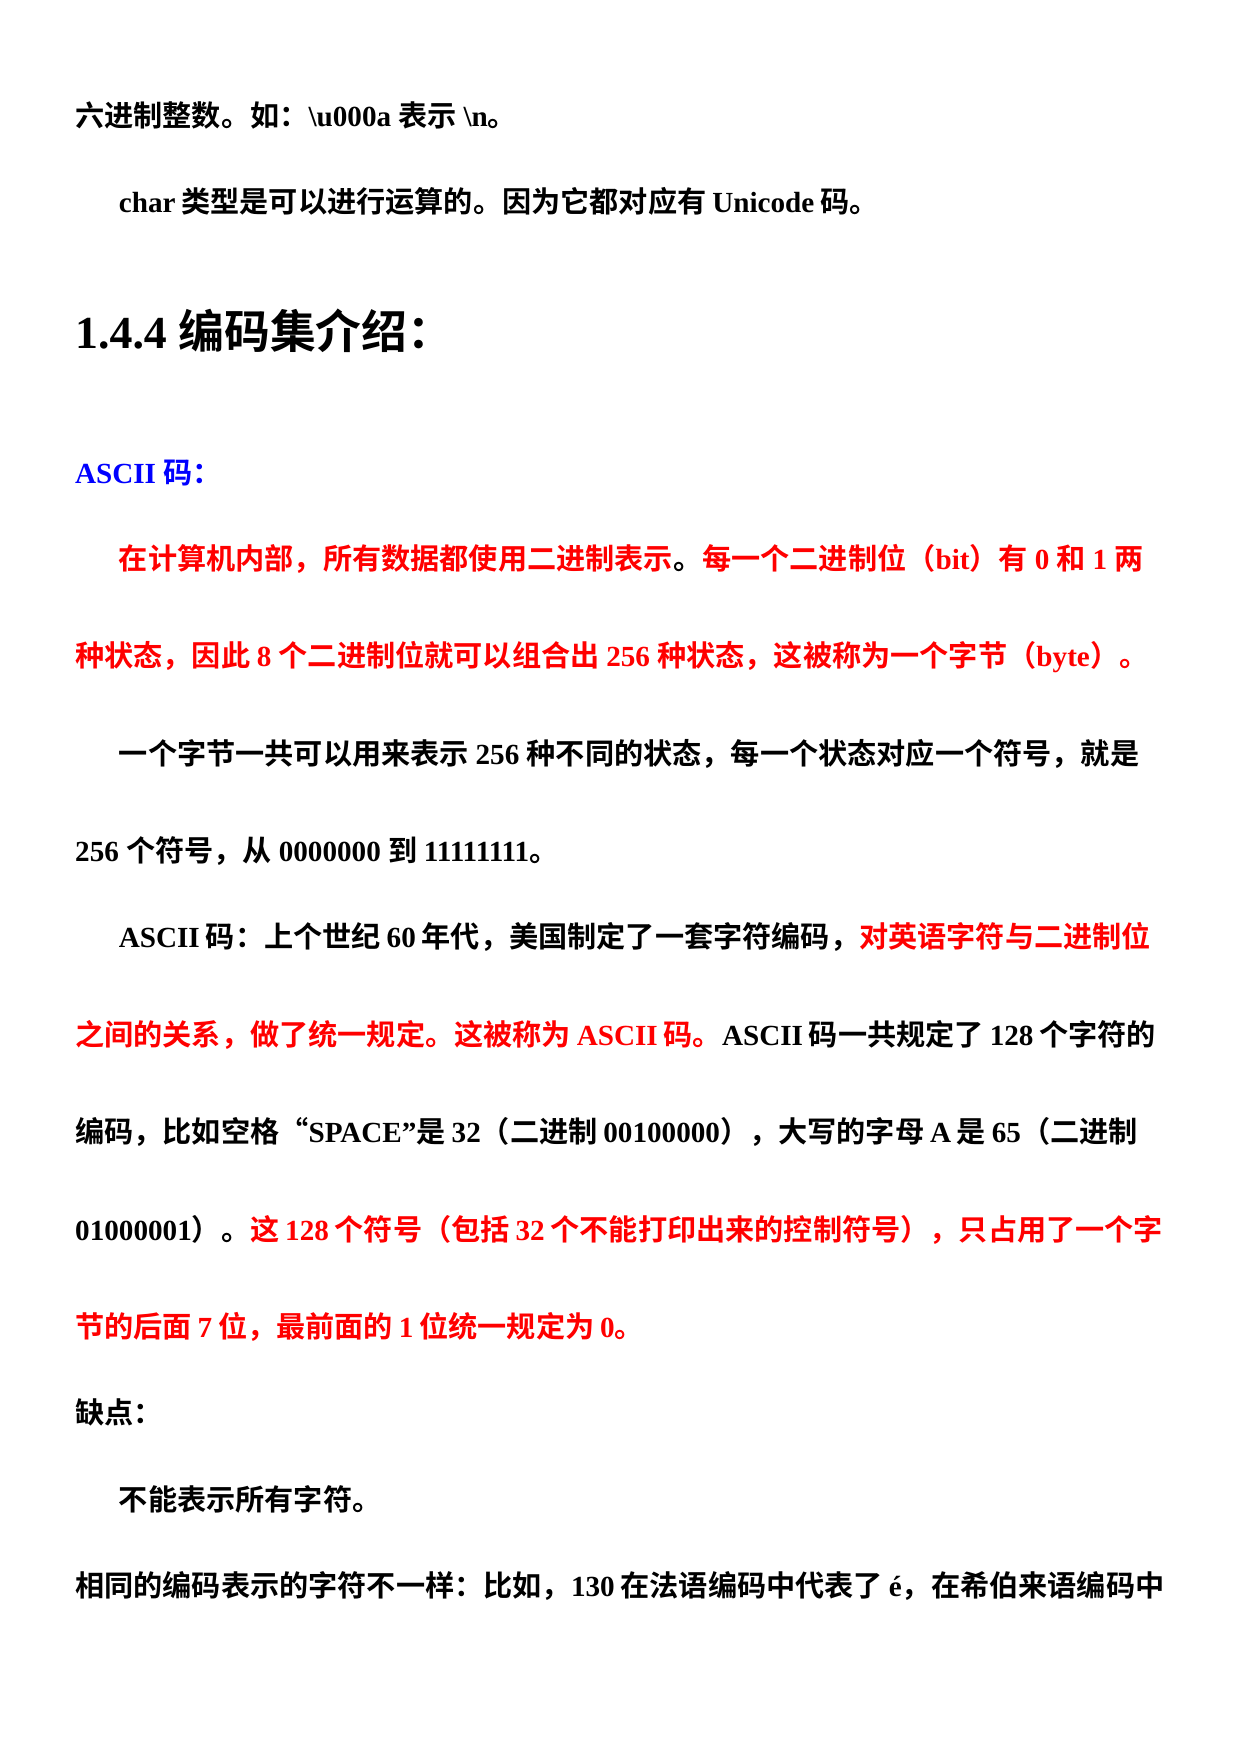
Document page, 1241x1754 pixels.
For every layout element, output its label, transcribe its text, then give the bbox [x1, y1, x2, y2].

text 不能表示所有字符。 [75, 1465, 1165, 1530]
subtitle 1.4.4 编码集介绍： [75, 280, 1165, 378]
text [75, 81, 1165, 146]
text char类型是可以进行运算的。因为它都对应有Unicode码。 [75, 167, 1165, 232]
text ASCII码：上个世纪60年代，美国制定了一套字符编码，对英语字符与二进制位之间的关系，做了统一规定。这被称为ASCII码。ASCII码一共规定了128个字符的编码，比如空格“SPACE”是32（二进制00100000），大写的字母A是65（二进制01000001）。这128个符号（包括32个不能打印出来的控制符号），只占用了一个字节的后面7位，最前面的1位统一规定为0。 [75, 903, 1165, 1358]
text 缺点： [75, 1379, 1165, 1444]
text 在计算机内部，所有数据都使用二进制表示。每一个二进制位（bit）有 0 和 1 两种状态，因此 8 个二进制位就可以组合出 256 种状态，这被称为一个字节（byte）。 一个字节一共可以用来表示 256 种不同的状态，每一个状态对应一个符号，就是 256 个符号，从 0000000 到 11111111。 [75, 524, 1165, 881]
text ASCII 码： [75, 438, 1165, 503]
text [75, 1551, 1165, 1616]
